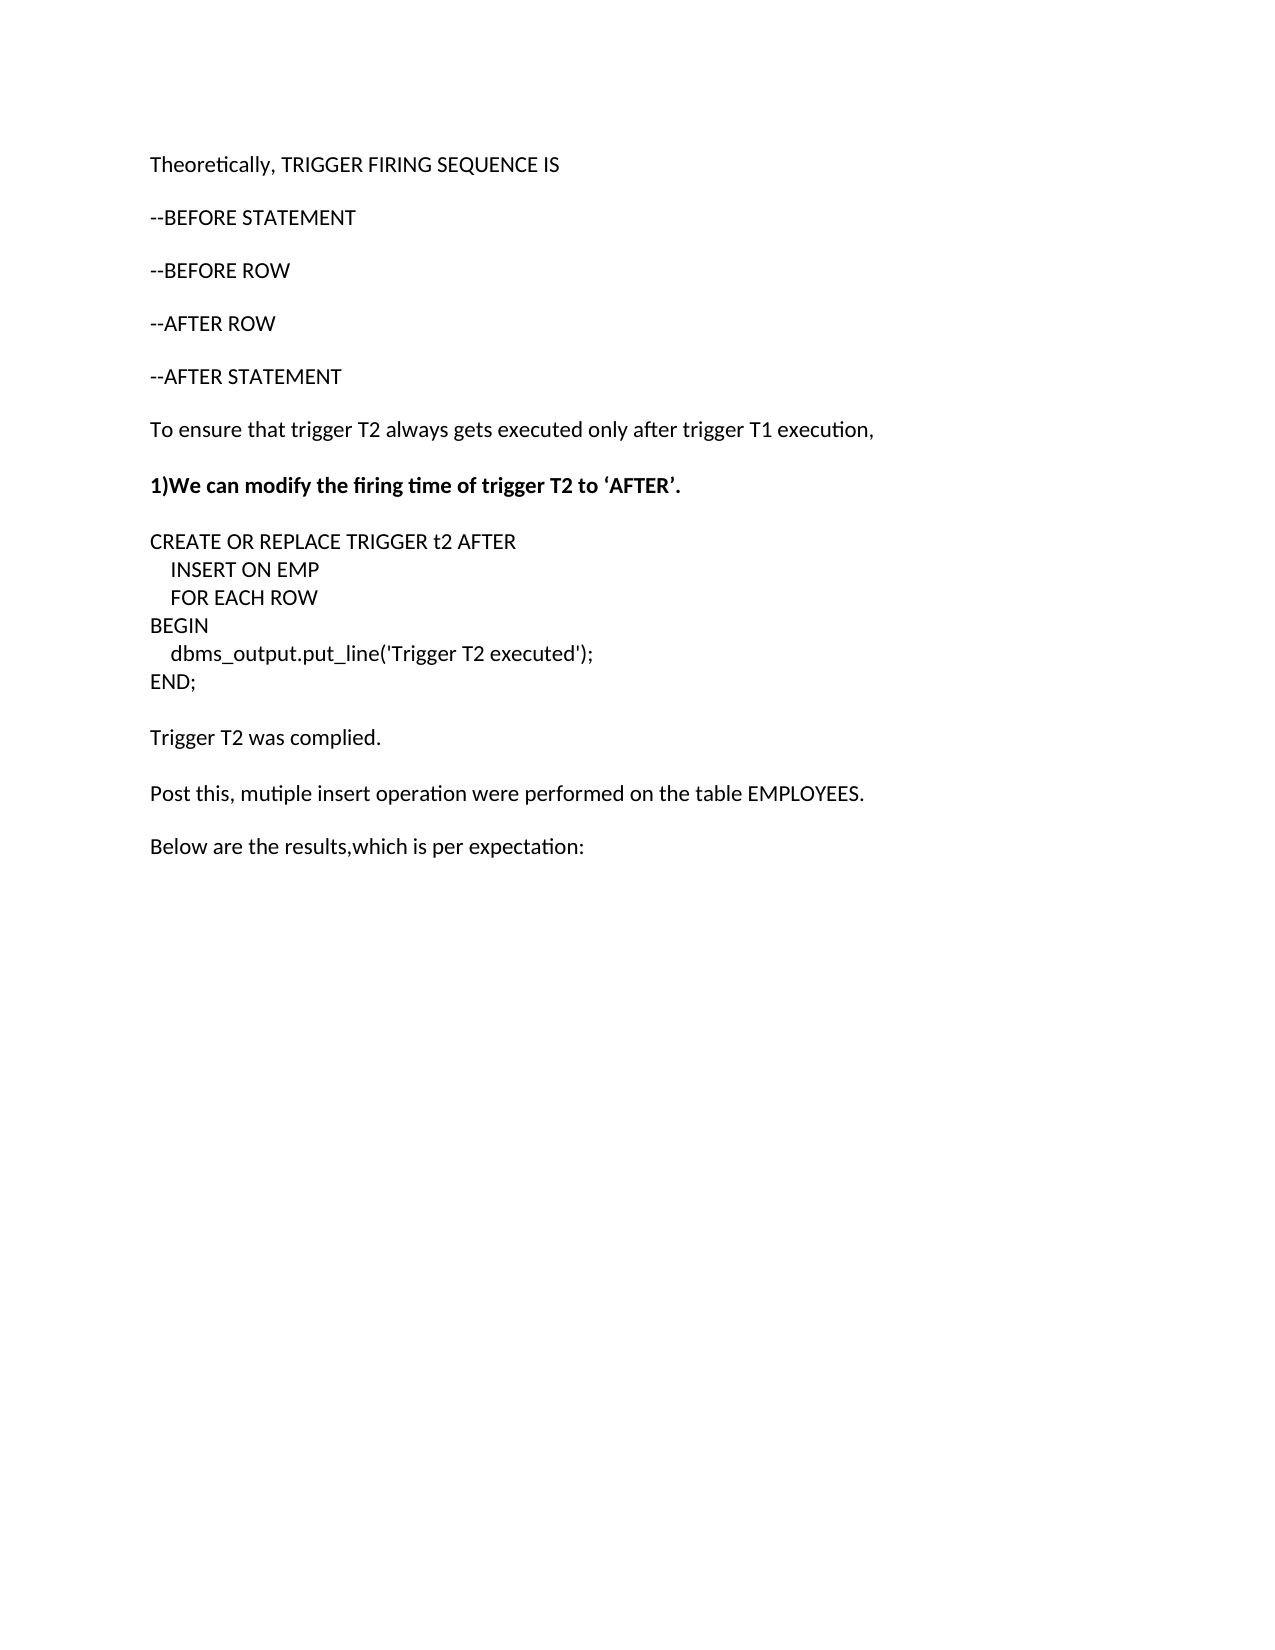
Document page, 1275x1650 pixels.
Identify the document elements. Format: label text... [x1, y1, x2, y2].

text --BEFORE STATEMENT [150, 203, 1125, 231]
text Below are the results,which is per expectation: [150, 832, 1125, 860]
text --BEFORE ROW [150, 256, 1125, 284]
text CREATE OR REPLACE TRIGGER t2 AFTER [150, 527, 1125, 555]
text Theoretically, TRIGGER FIRING SEQUENCE IS [150, 150, 1125, 178]
text Post this, mutiple insert operation were performed on the table EMPLOYEES. [150, 779, 1125, 807]
text END; [150, 667, 1125, 695]
text --AFTER ROW [150, 309, 1125, 337]
text dbms_output.put_line('Trigger T2 executed'); [150, 639, 1125, 667]
text INSERT ON EMP [150, 555, 1125, 583]
text --AFTER STATEMENT [150, 362, 1125, 390]
text BEGIN [150, 611, 1125, 639]
text FOR EACH ROW [150, 583, 1125, 611]
text To ensure that trigger T2 always gets executed only after trigger T1 execution, [150, 415, 1125, 443]
text 1)We can modify the firing time of trigger T2 to ‘AFTER’. [150, 471, 1125, 499]
text Trigger T2 was complied. [150, 723, 1125, 751]
